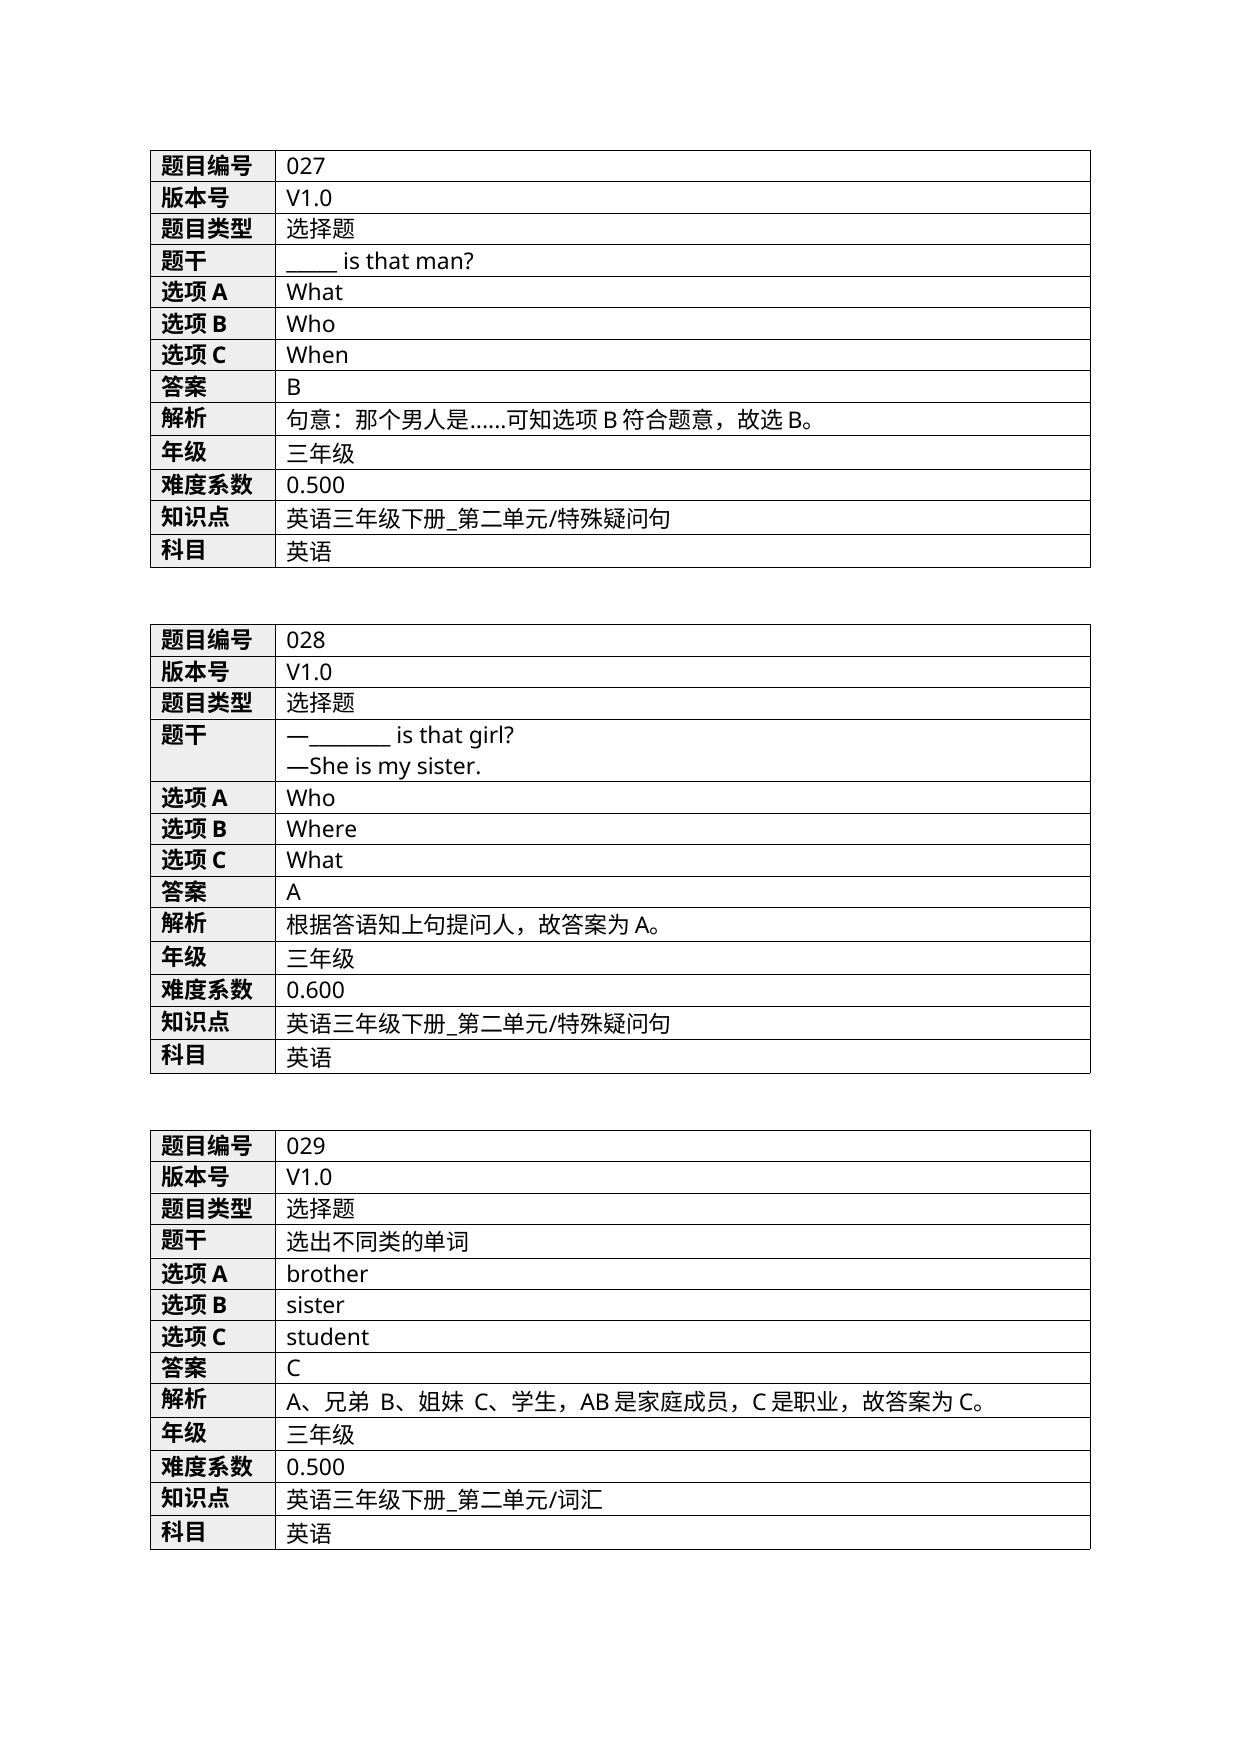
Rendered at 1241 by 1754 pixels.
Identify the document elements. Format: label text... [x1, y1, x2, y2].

table_cell 年级 [151, 942, 275, 974]
table_cell student [276, 1321, 1090, 1352]
table_cell —________ is that girl? —She is my sister. [276, 720, 1090, 781]
table_cell 句意：那个男人是......可知选项B符合题意，故选B。 [276, 403, 1090, 435]
table_cell 选项A [151, 782, 275, 813]
table_cell A、兄弟 B、姐妹 C、学生，AB是家庭成员，C是职业，故答案为C。 [276, 1384, 1090, 1417]
table_cell V1.0 [276, 657, 1090, 687]
table_cell 三年级 [276, 436, 1090, 469]
table_cell 英语 [276, 1516, 1090, 1549]
table_cell 知识点 [151, 501, 275, 534]
table_cell B [276, 371, 1090, 402]
table_cell 年级 [151, 436, 275, 469]
table_cell Where [276, 814, 1090, 844]
table_cell 英语 [276, 1040, 1090, 1073]
table_cell 选项B [151, 814, 275, 844]
table_cell 解析 [151, 403, 275, 435]
table_cell 知识点 [151, 1483, 275, 1515]
table_cell 选项C [151, 340, 275, 370]
table_cell 版本号 [151, 657, 275, 687]
table_cell C [276, 1353, 1090, 1383]
table_cell 科目 [151, 1040, 275, 1073]
table_cell 选项B [151, 308, 275, 339]
table_cell 版本号 [151, 182, 275, 213]
table_cell 题干 [151, 245, 275, 276]
table_cell 0.500 [276, 470, 1090, 500]
table_cell 英语 [276, 535, 1090, 567]
table_cell 三年级 [276, 942, 1090, 974]
table_header 题目编号 [151, 151, 275, 181]
table_cell 题目类型 [151, 214, 275, 244]
table_cell 英语三年级下册_第二单元/特殊疑问句 [276, 1007, 1090, 1039]
table_header 题目编号 [151, 1131, 275, 1161]
table_cell When [276, 340, 1090, 370]
table_cell V1.0 [276, 1162, 1090, 1192]
table_header 027 [276, 151, 1090, 181]
table_cell 解析 [151, 1384, 275, 1417]
table_cell 选项A [151, 1259, 275, 1289]
table_cell 0.500 [276, 1451, 1090, 1482]
table_cell 解析 [151, 908, 275, 941]
table_cell 选择题 [276, 688, 1090, 718]
table_cell 选项B [151, 1290, 275, 1320]
table_cell 答案 [151, 877, 275, 907]
table_header 028 [276, 625, 1090, 656]
table_cell 选择题 [276, 1194, 1090, 1224]
table_cell Who [276, 308, 1090, 339]
table_header 题目编号 [151, 625, 275, 656]
table_cell 选出不同类的单词 [276, 1225, 1090, 1257]
table_cell 知识点 [151, 1007, 275, 1039]
table_cell 科目 [151, 1516, 275, 1549]
table_cell 答案 [151, 371, 275, 402]
table_cell 英语三年级下册_第二单元/词汇 [276, 1483, 1090, 1515]
table_cell brother [276, 1259, 1090, 1289]
table_cell 年级 [151, 1418, 275, 1450]
table_cell 科目 [151, 535, 275, 567]
table_cell 三年级 [276, 1418, 1090, 1450]
table_cell V1.0 [276, 182, 1090, 213]
table_cell 难度系数 [151, 470, 275, 500]
table_cell sister [276, 1290, 1090, 1320]
table_cell What [276, 277, 1090, 307]
table_cell 题目类型 [151, 688, 275, 718]
table_cell _____ is that man? [276, 245, 1090, 276]
table_cell What [276, 845, 1090, 876]
table_cell 题干 [151, 1225, 275, 1257]
table_cell 选择题 [276, 214, 1090, 244]
table_cell 选项C [151, 1321, 275, 1352]
table_cell A [276, 877, 1090, 907]
table_cell 难度系数 [151, 1451, 275, 1482]
table_cell Who [276, 782, 1090, 813]
table_cell 题目类型 [151, 1194, 275, 1224]
table_cell 选项A [151, 277, 275, 307]
table_cell 题干 [151, 720, 275, 781]
table_cell 0.600 [276, 975, 1090, 1006]
table_header 029 [276, 1131, 1090, 1161]
table_cell 答案 [151, 1353, 275, 1383]
table_cell 选项C [151, 845, 275, 876]
table_cell 难度系数 [151, 975, 275, 1006]
table_cell 根据答语知上句提问人，故答案为A。 [276, 908, 1090, 941]
table_cell 英语三年级下册_第二单元/特殊疑问句 [276, 501, 1090, 534]
table_cell 版本号 [151, 1162, 275, 1192]
